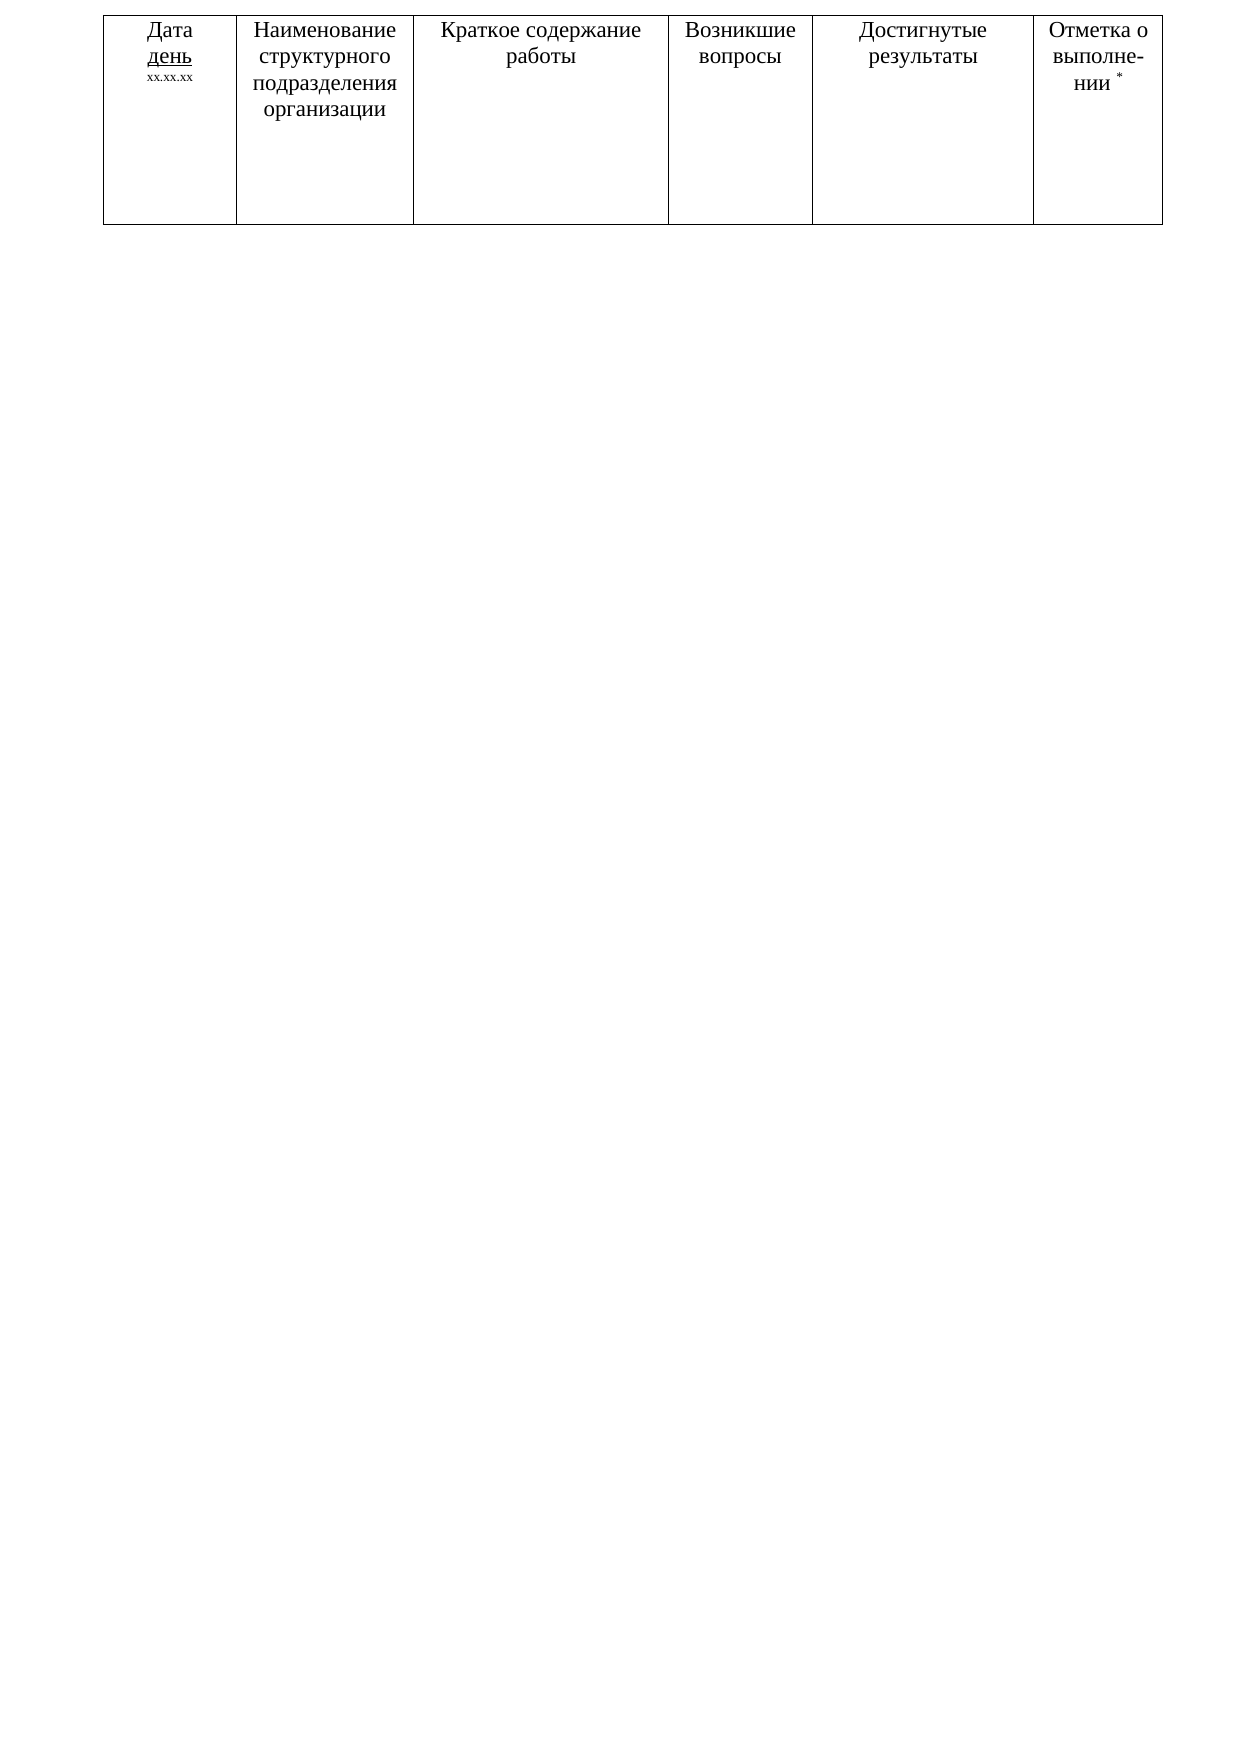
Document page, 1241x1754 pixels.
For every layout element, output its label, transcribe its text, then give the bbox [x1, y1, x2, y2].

table_header Дата день хх.хх.хх [104, 16, 236, 224]
table_header Наименование структурного подразделения организации [237, 16, 413, 224]
table_header Краткое содержание работы [414, 16, 668, 224]
table_header Отметка о выполне- нии * [1034, 16, 1162, 224]
table_header Возникшие вопросы [669, 16, 812, 224]
table_header Достигнутые результаты [813, 16, 1033, 224]
